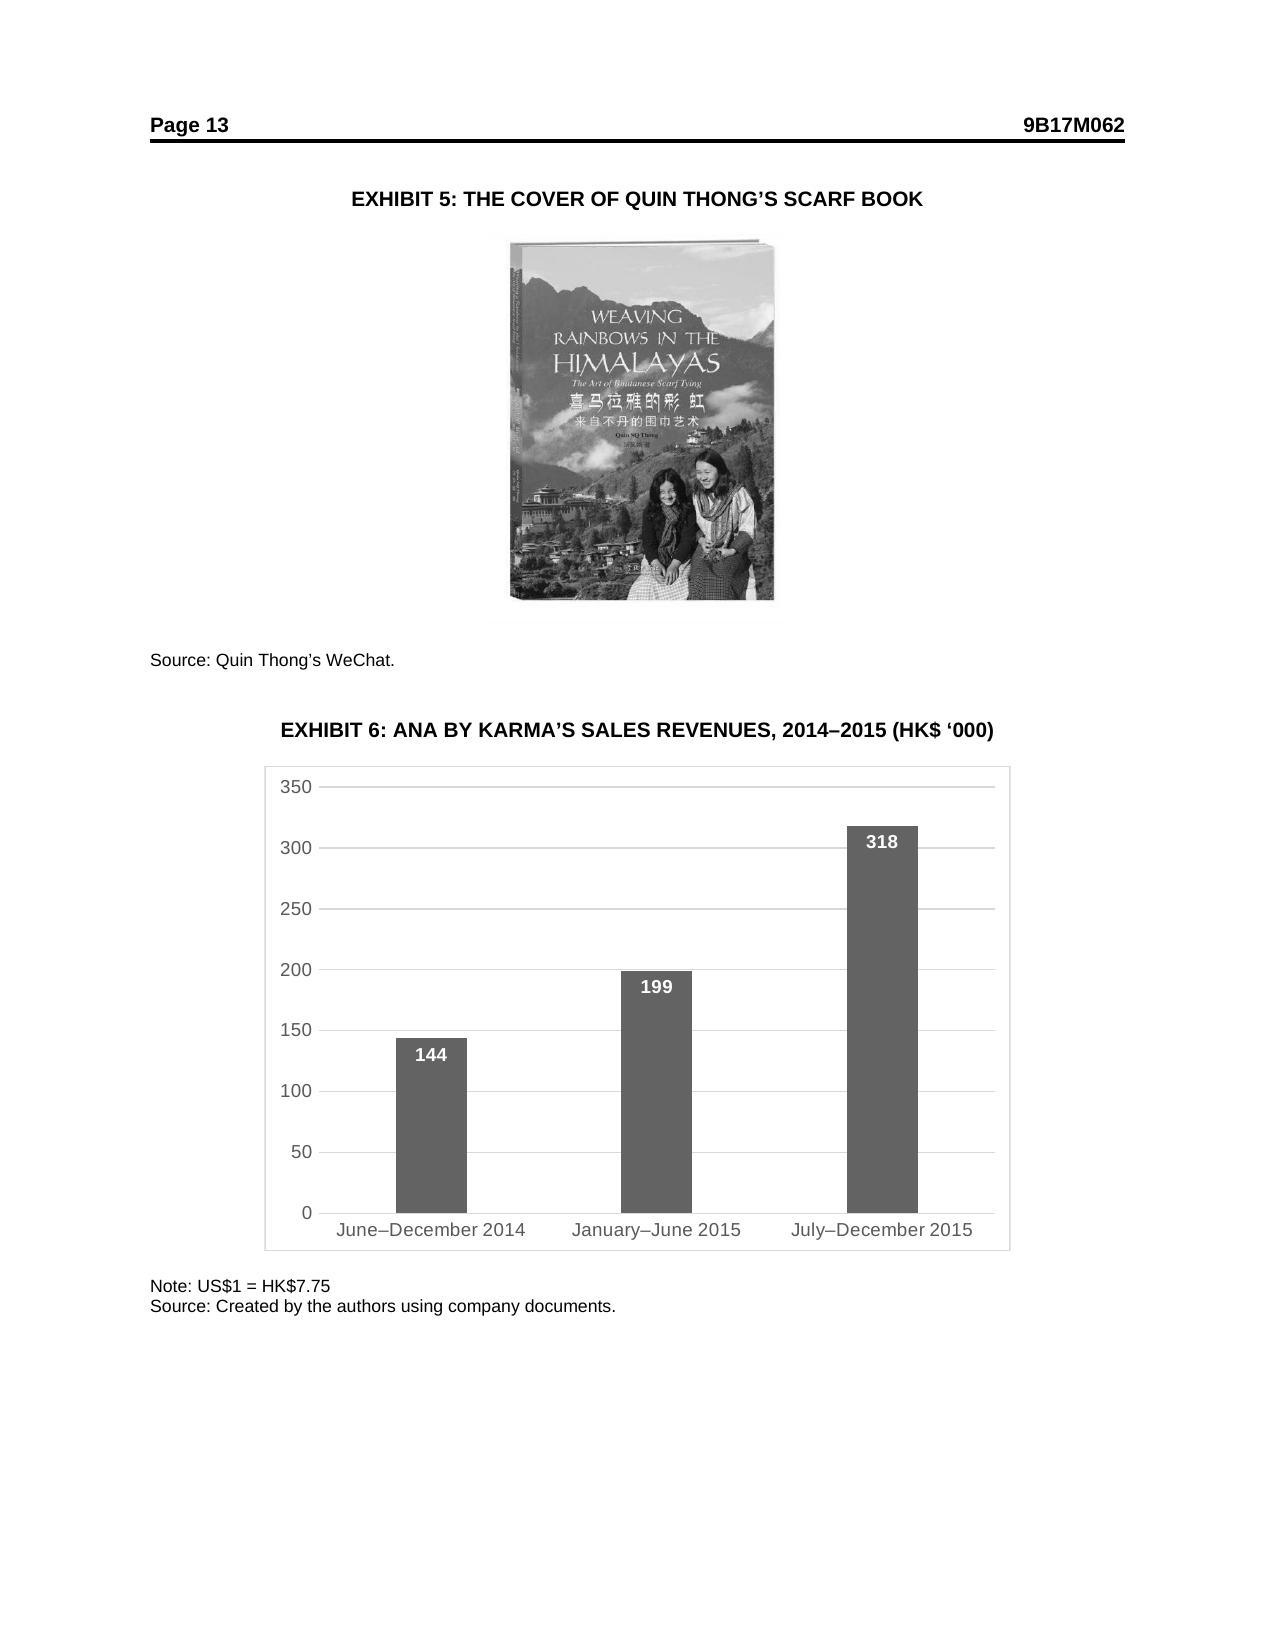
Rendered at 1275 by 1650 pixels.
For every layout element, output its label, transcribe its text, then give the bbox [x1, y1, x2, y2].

subtitle Exhibit 5: The Cover of Quin Thong’s Scarf book [150, 186, 1125, 210]
text Note: US$1 = HK$7.75 [150, 1276, 1125, 1296]
text Source: Created by the authors using company documents. [150, 1296, 1125, 1316]
text Source: Quin Thong’s WeChat. [150, 649, 1125, 670]
subtitle Exhibit 6: ana by Karma’s Sales Revenues, 2014–2015 (HK$ ‘000) [150, 718, 1125, 742]
